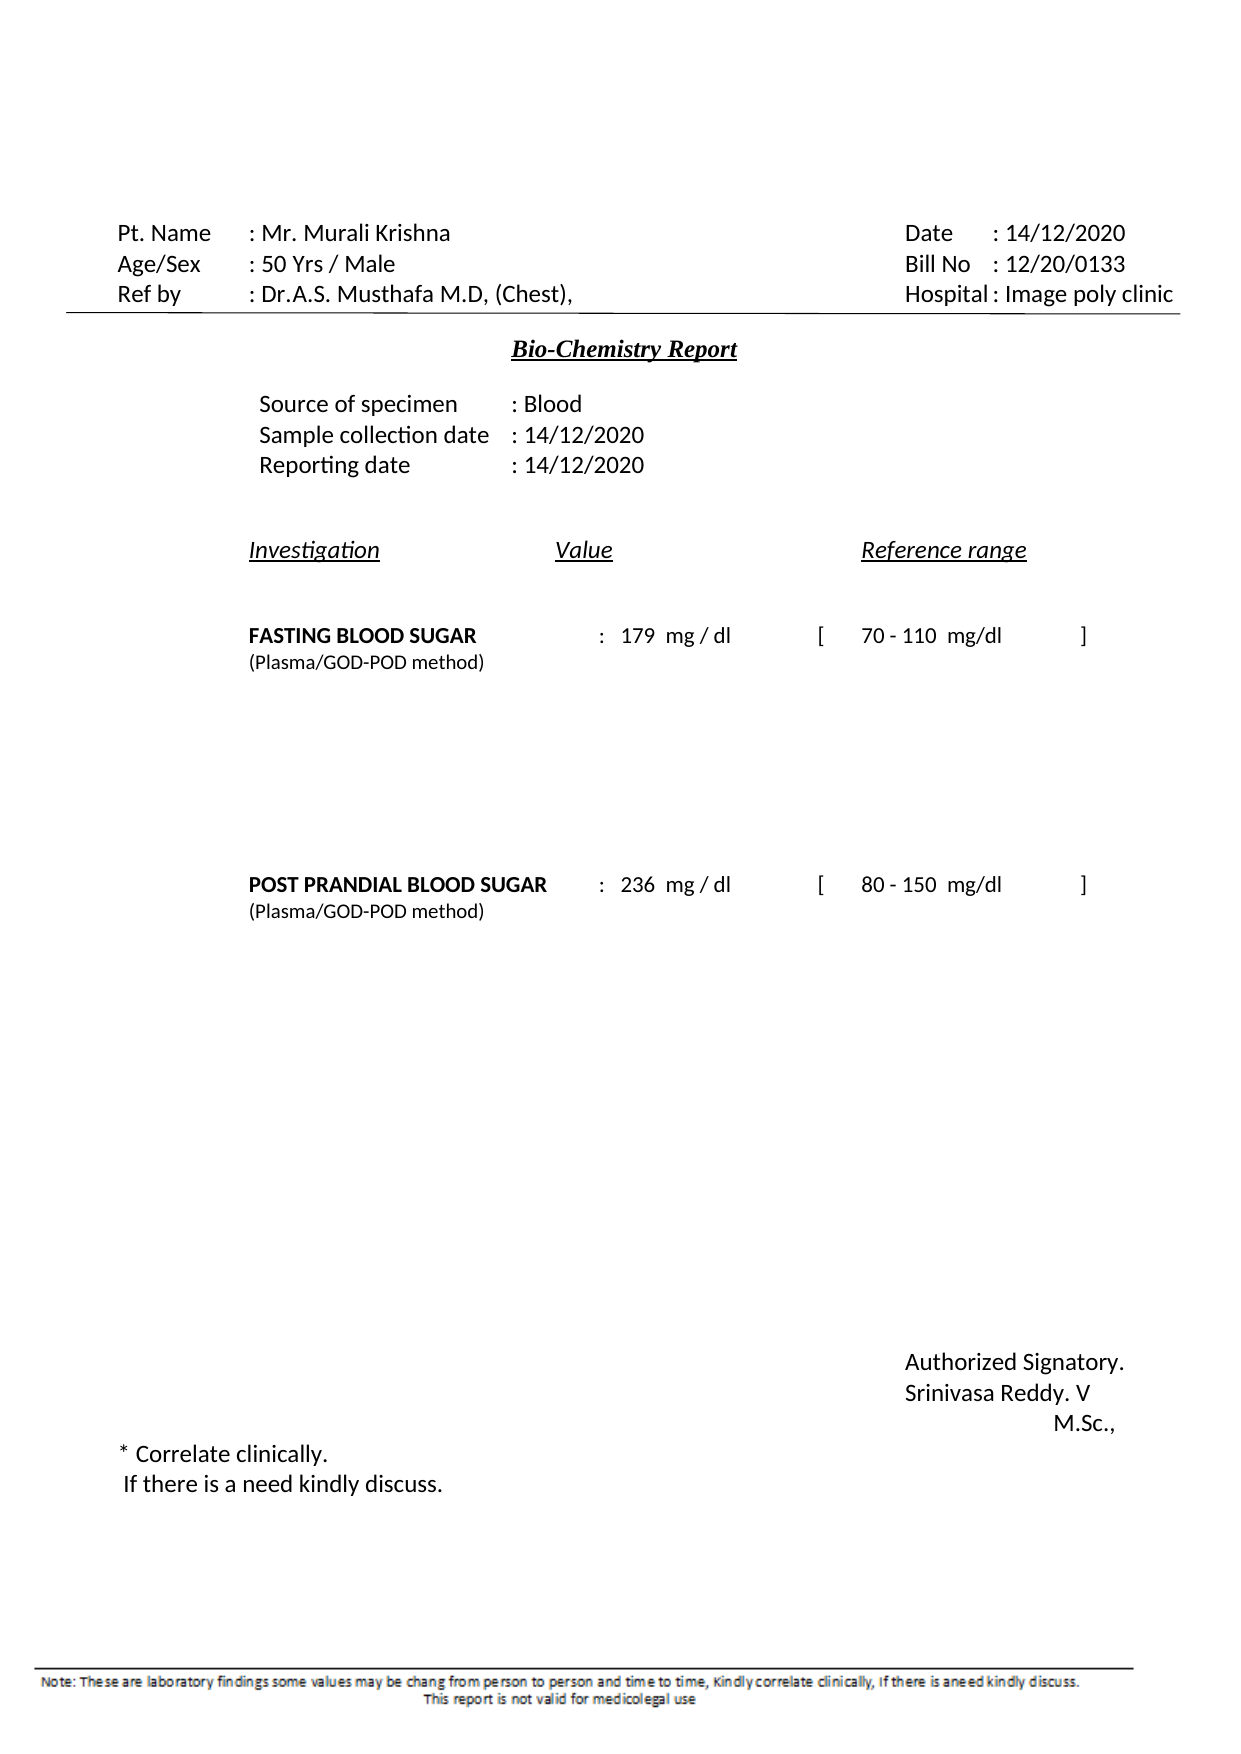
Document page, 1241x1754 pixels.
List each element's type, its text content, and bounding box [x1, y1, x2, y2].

text If there is a need kindly discuss. [74, 1468, 1210, 1499]
text Sample collection date : 14/12/2020 [259, 419, 1210, 450]
text Srinivasa Reddy. V [861, 1377, 1210, 1407]
text (Plasma/GOD-POD method) [205, 649, 1210, 674]
text Source of specimen : Blood [259, 389, 1210, 419]
text Ref by : Dr. A.S. Musthafa M.D, (Chest), Hospital : Image poly clinic [74, 278, 1210, 309]
text Authorized Signatory. [905, 1346, 1210, 1377]
text * Correlate clinically. [74, 1438, 1210, 1468]
text FASTING BLOOD SUGAR : 179 mg / dl [ 70 - 110 mg/dl ] [205, 621, 1210, 649]
text Investigation Value Reference range [205, 534, 1210, 565]
text M.Sc., [992, 1407, 1210, 1438]
text Bio-Chemistry Report [467, 334, 1210, 363]
text Reporting date : 14/12/2020 [259, 450, 1210, 480]
picture [30, 1665, 1137, 1709]
text Age/Sex : 50 Yrs / Male Bill No : 12/20/0133 [74, 248, 1210, 278]
text POST PRANDIAL BLOOD SUGAR : 236 mg / dl [ 80 - 150 mg/dl ] [205, 871, 1210, 898]
text Pt. Name : Mr. Murali Krishna Date : 14/12/2020 [74, 217, 1210, 248]
text (Plasma/GOD-POD method) [205, 898, 1210, 924]
